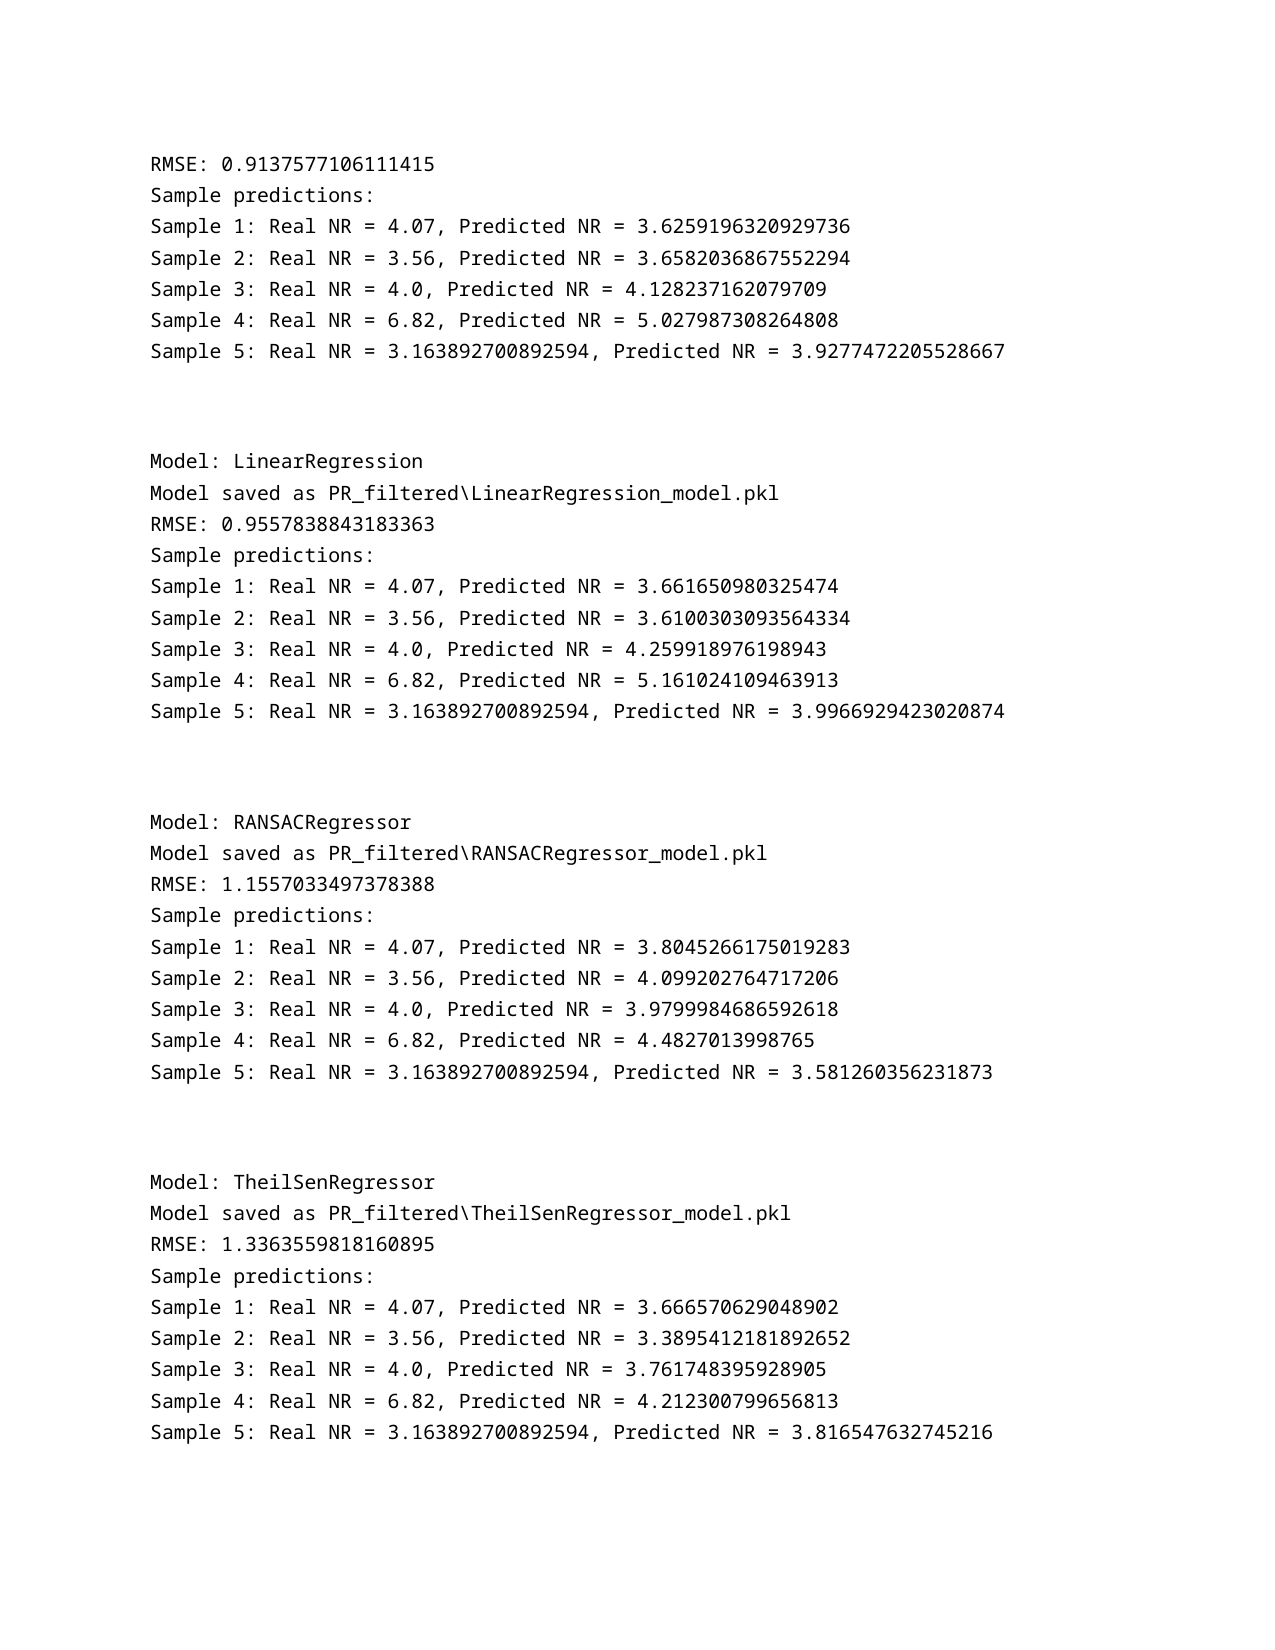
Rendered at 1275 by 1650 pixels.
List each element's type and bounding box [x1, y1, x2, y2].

text [150, 150, 1125, 1484]
